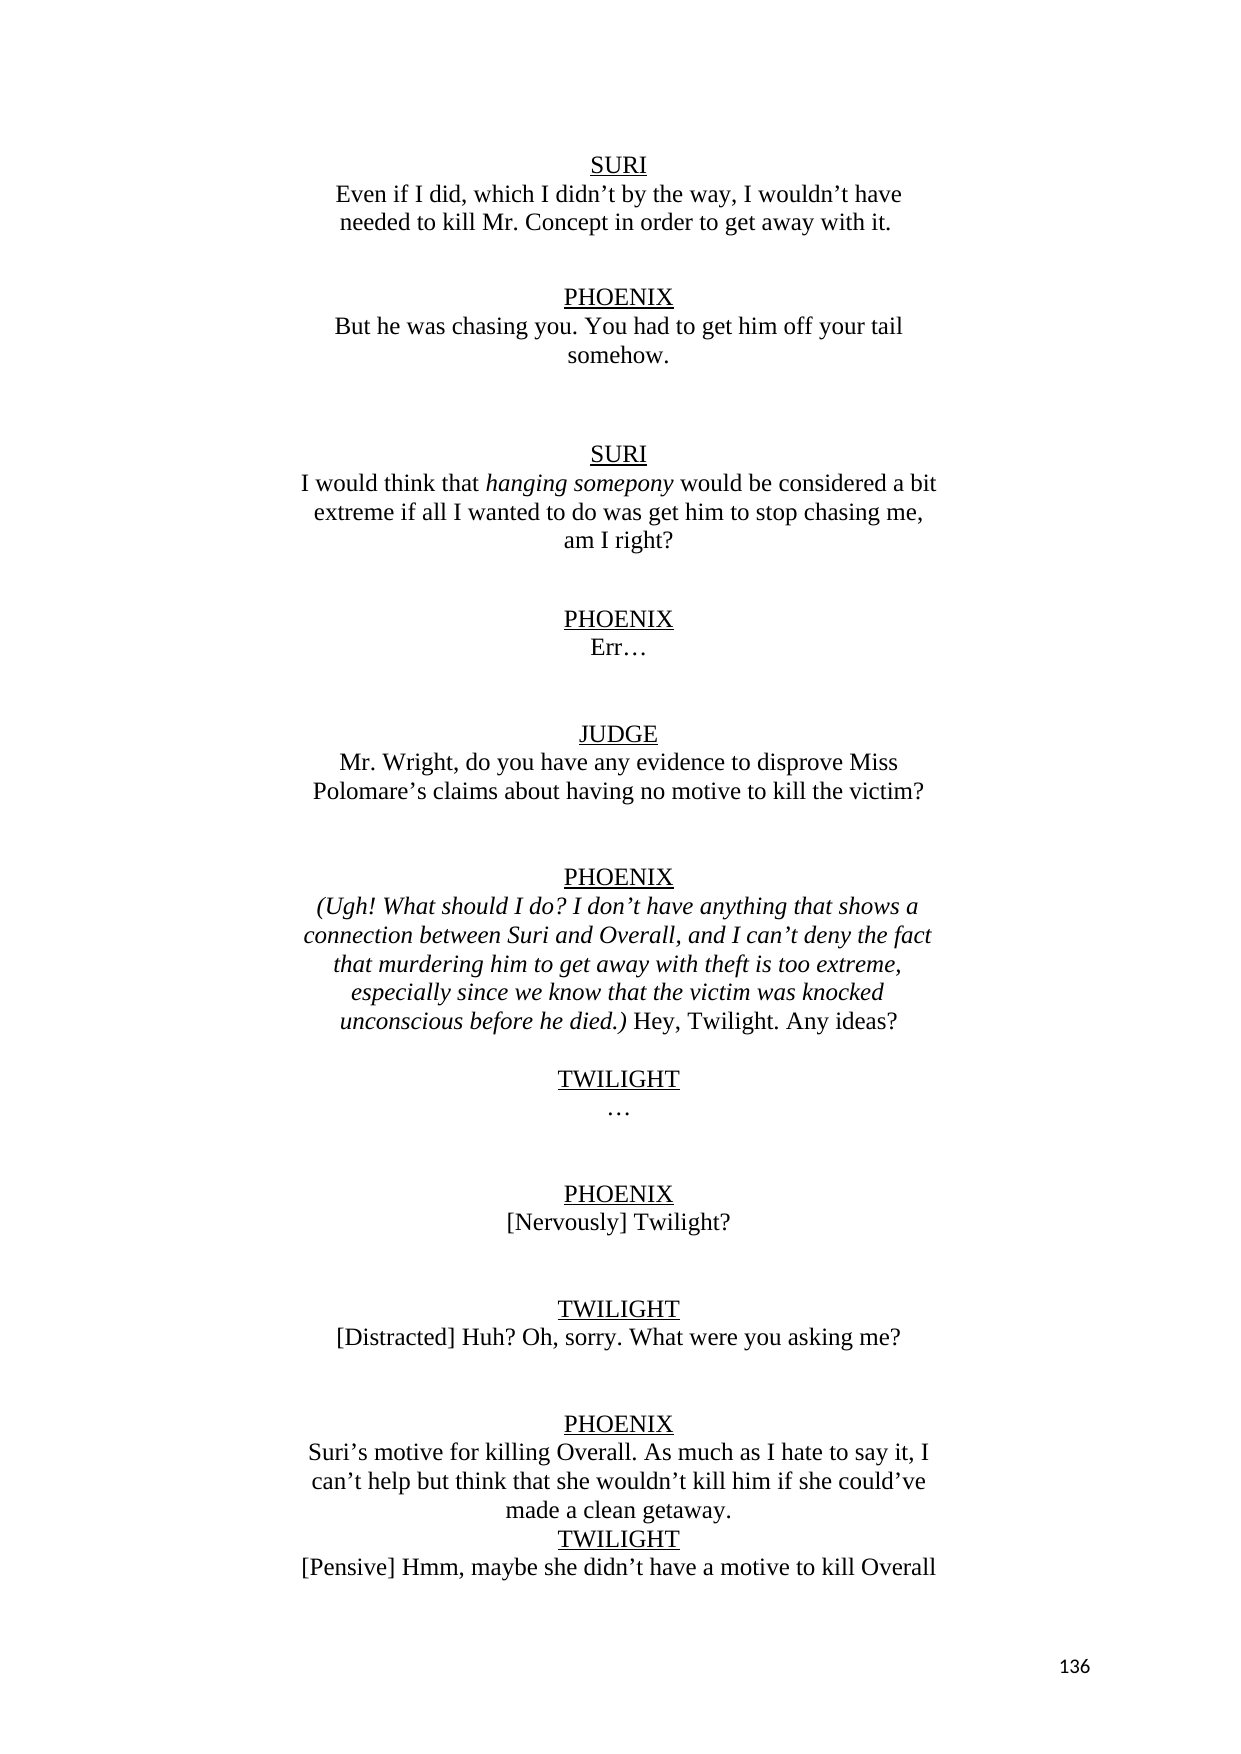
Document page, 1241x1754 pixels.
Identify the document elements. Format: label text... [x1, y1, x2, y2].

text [300, 575, 937, 1581]
text PHOENIX But he was chasing you. You had to get him off your tail somehow. [300, 282, 937, 369]
text SURI I would think that hanging somepony would be considered a bit extreme if all I wanted to do was get him to stop chasing me, am I right? [300, 439, 937, 554]
text SURI Even if I did, which I didn’t by the way, I wouldn’t have needed to kill Mr. Concept in order to get away with it. [300, 150, 937, 262]
